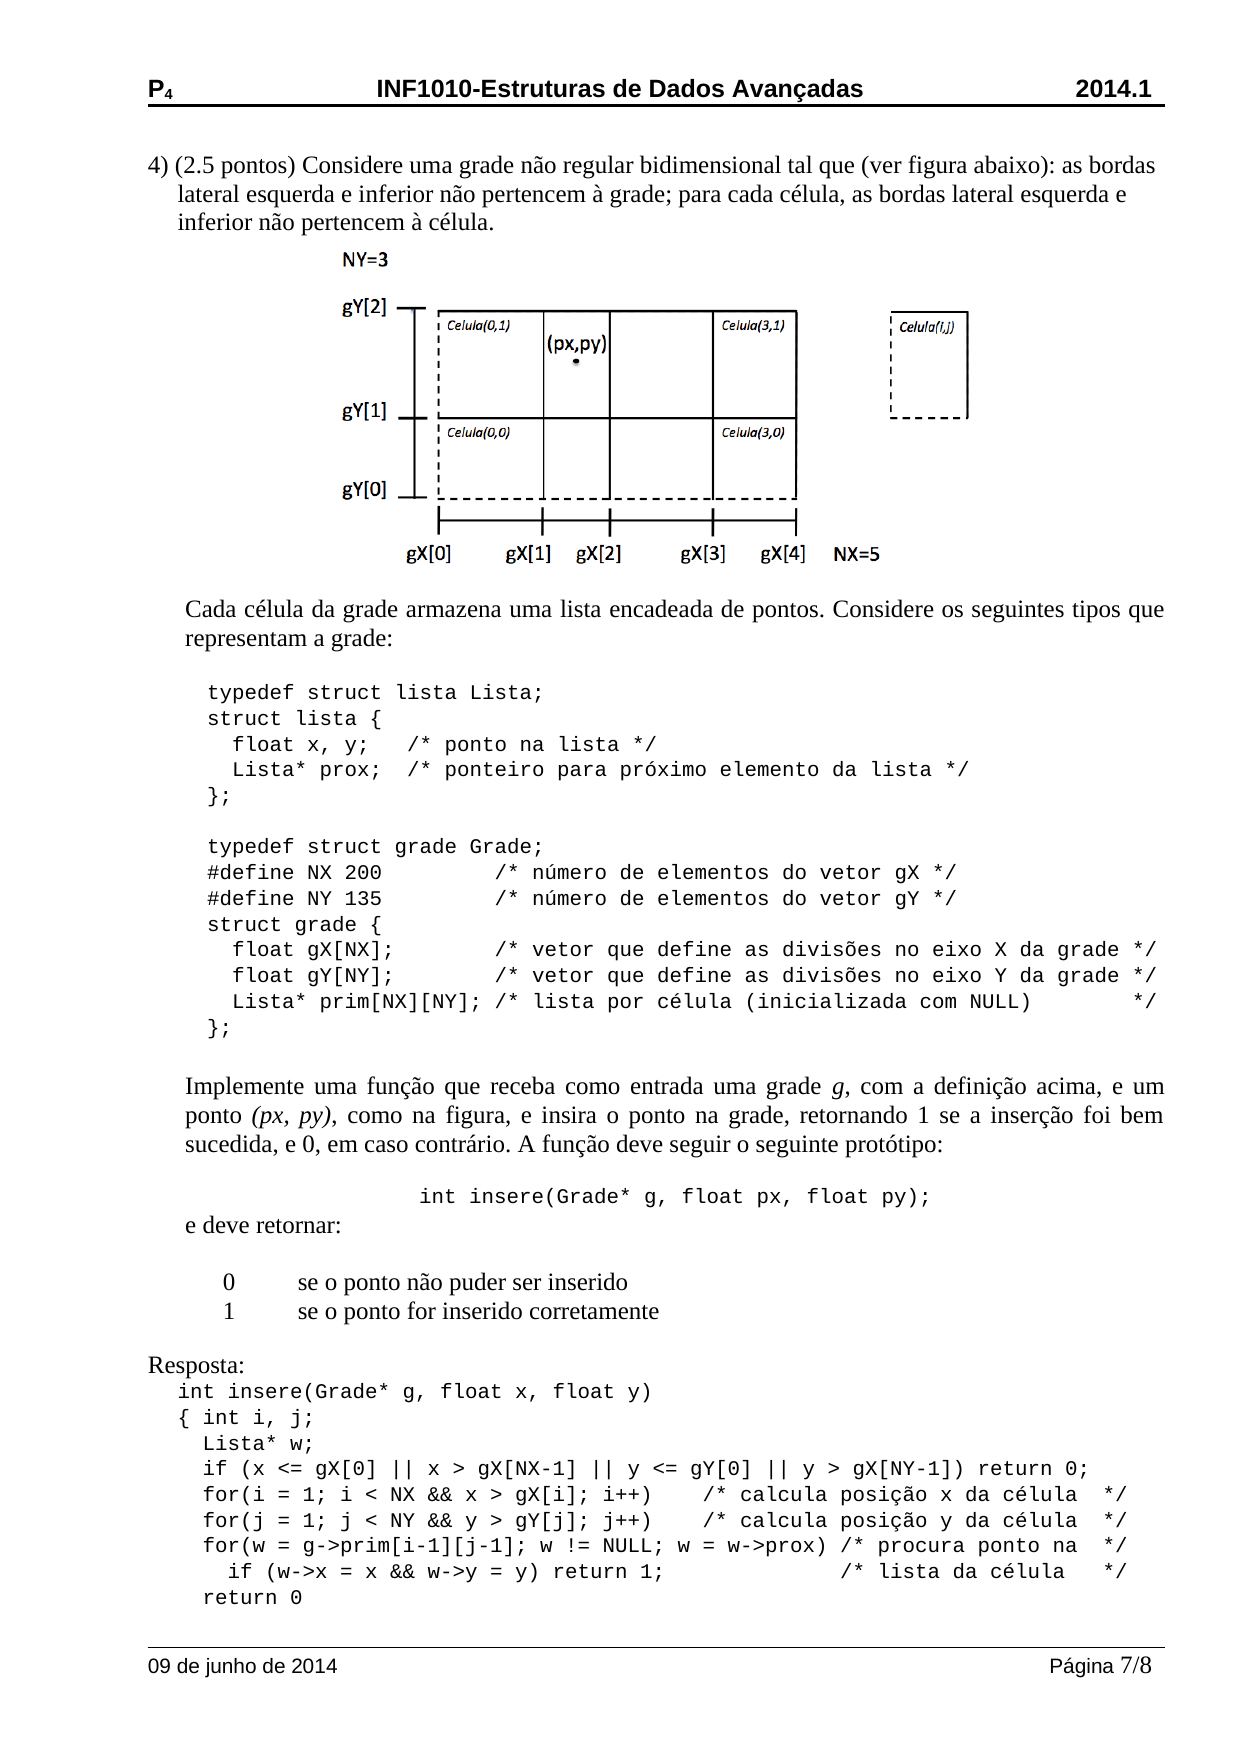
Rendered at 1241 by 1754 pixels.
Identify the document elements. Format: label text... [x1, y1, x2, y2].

text struct lista { [207, 708, 1165, 732]
text if (w->x = x && w->y = y) return 1; /* lista da célula */ [148, 1561, 1165, 1585]
text float gX[NX]; /* vetor que define as divisões no eixo X da grade */ [207, 939, 1165, 963]
text #define NY 135 /* número de elementos do vetor gY */ [207, 888, 1165, 912]
text for(j = 1; j < NY && y > gY[j]; j++) /* calcula posição y da célula */ [148, 1510, 1165, 1533]
text 0 se o ponto não puder ser inserido [177, 1267, 1165, 1296]
text #define NX 200 /* número de elementos do vetor gX */ [207, 862, 1165, 886]
text Lista* prox; /* ponteiro para próximo elemento da lista */ [207, 759, 1165, 783]
text Resposta: [148, 1350, 1165, 1379]
text return 0 [148, 1587, 1165, 1611]
text 4) (2.5 pontos) Considere uma grade não regular bidimensional tal que (ver figura abaixo): as bordas lateral esquerda e inferior não pertencem à grade; para cada célula, as bordas lateral esquerda e inferior não pertencem à célula. [148, 150, 1165, 236]
text Lista* w; [148, 1433, 1165, 1456]
text typedef struct lista Lista; [207, 682, 1165, 706]
text { int i, j; [148, 1407, 1165, 1431]
picture [319, 236, 994, 582]
text int insere(Grade* g, float px, float py); [185, 1186, 1165, 1210]
text for(i = 1; i < NX && x > gX[i]; i++) /* calcula posição x da célula */ [148, 1484, 1165, 1508]
text typedef struct grade Grade; [207, 837, 1165, 860]
text float gY[NY]; /* vetor que define as divisões no eixo Y da grade */ [207, 965, 1165, 989]
text e deve retornar: [185, 1210, 1165, 1238]
text if (x <= gX[0] || x > gX[NX-1] || y <= gY[0] || y > gX[NY-1]) return 0; [148, 1458, 1165, 1482]
text for(w = g->prim[i-1][j-1]; w != NULL; w = w->prox) /* procura ponto na */ [148, 1536, 1165, 1559]
text Cada célula da grade armazena uma lista encadeada de pontos. Considere os seguintes tipos que representam a grade: [185, 594, 1165, 651]
text }; [207, 1017, 1165, 1040]
text Implemente uma função que receba como entrada uma grade g, com a definição acima, e um ponto (px, py), como na figura, e insira o ponto na grade, retornando 1 se a inserção foi bem sucedida, e 0, em caso contrário. A função deve seguir o seguinte protótipo: [185, 1071, 1165, 1157]
text struct grade { [207, 914, 1165, 937]
text int insere(Grade* g, float x, float y) [148, 1381, 1165, 1405]
text }; [207, 785, 1165, 809]
text float x, y; /* ponto na lista */ [207, 734, 1165, 757]
text Lista* prim[NX][NY]; /* lista por célula (inicializada com NULL) */ [207, 991, 1165, 1014]
text 1 se o ponto for inserido corretamente [177, 1296, 1165, 1325]
